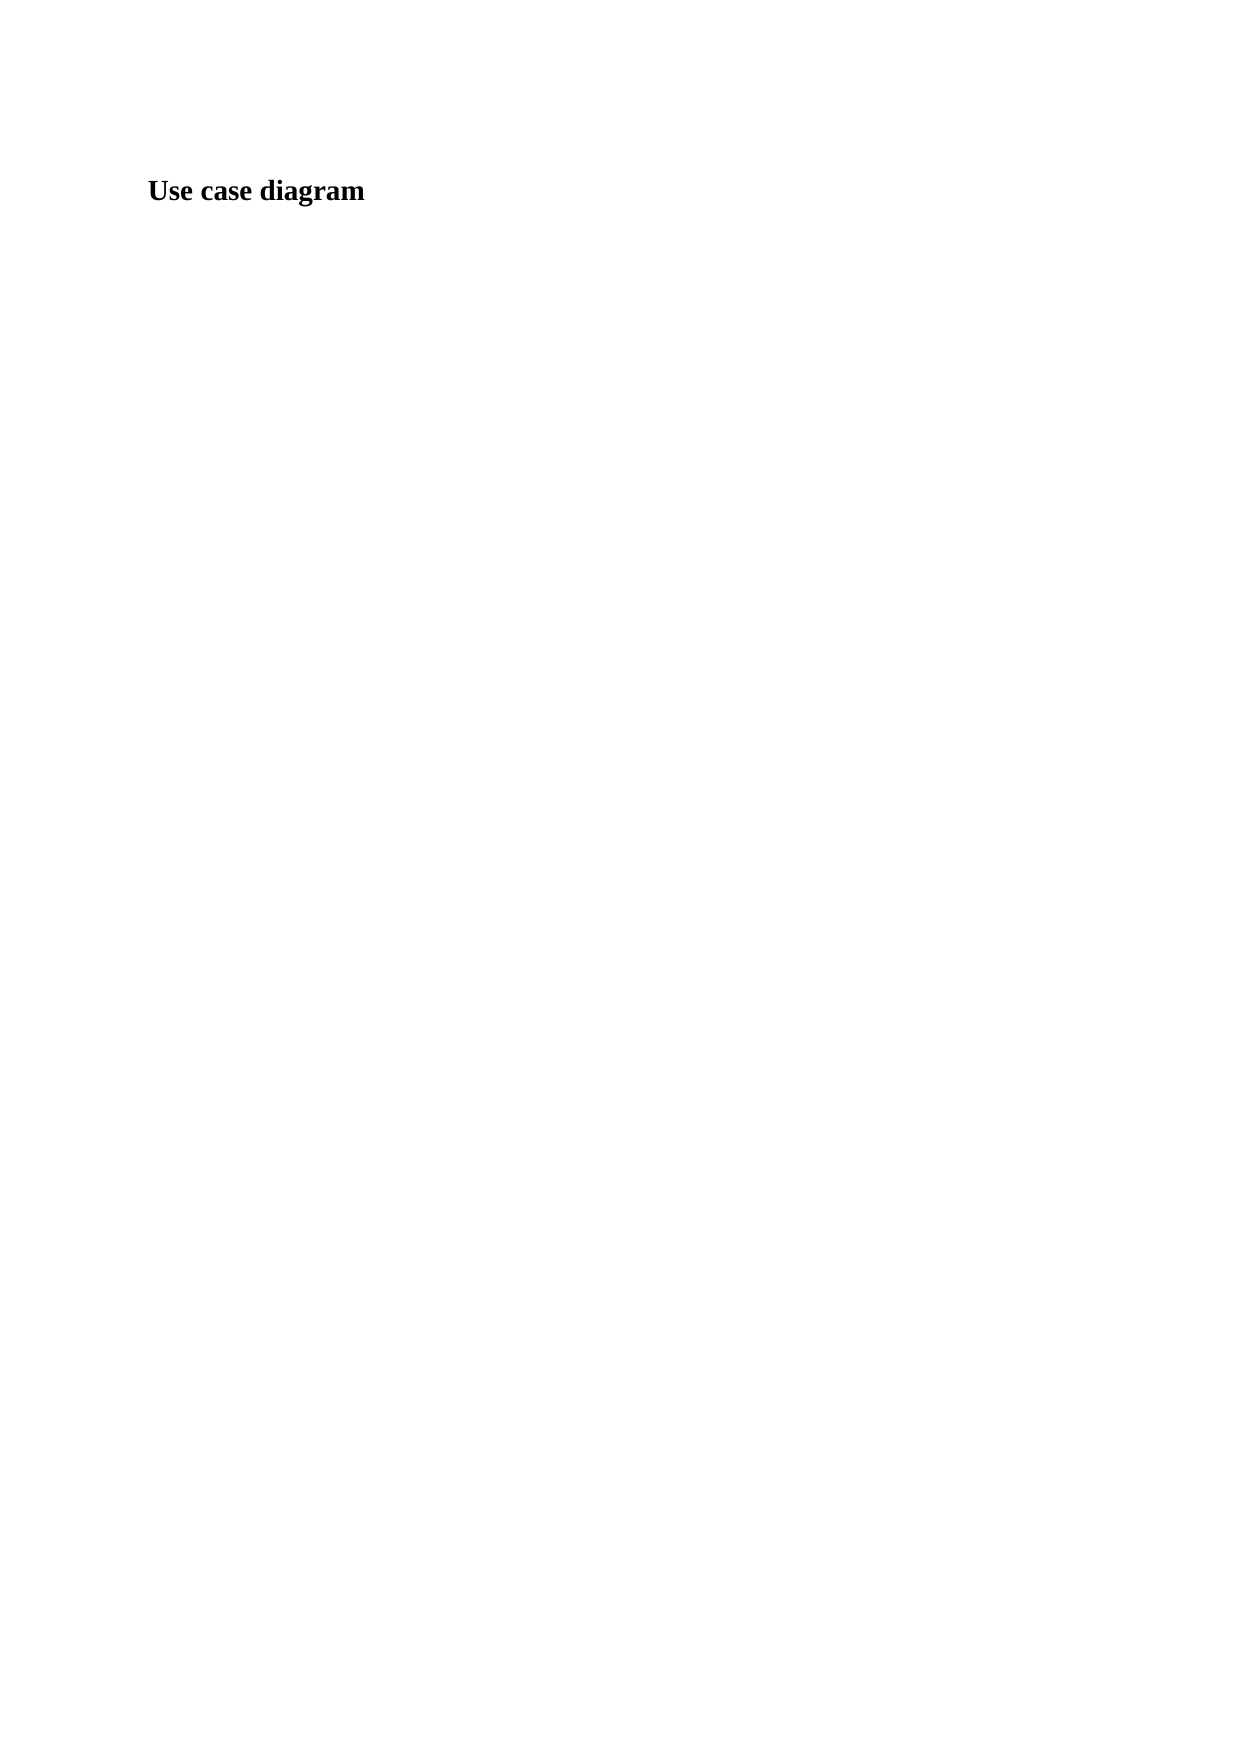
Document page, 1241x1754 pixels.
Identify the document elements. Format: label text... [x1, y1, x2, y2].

text Use case diagram [148, 173, 1093, 206]
